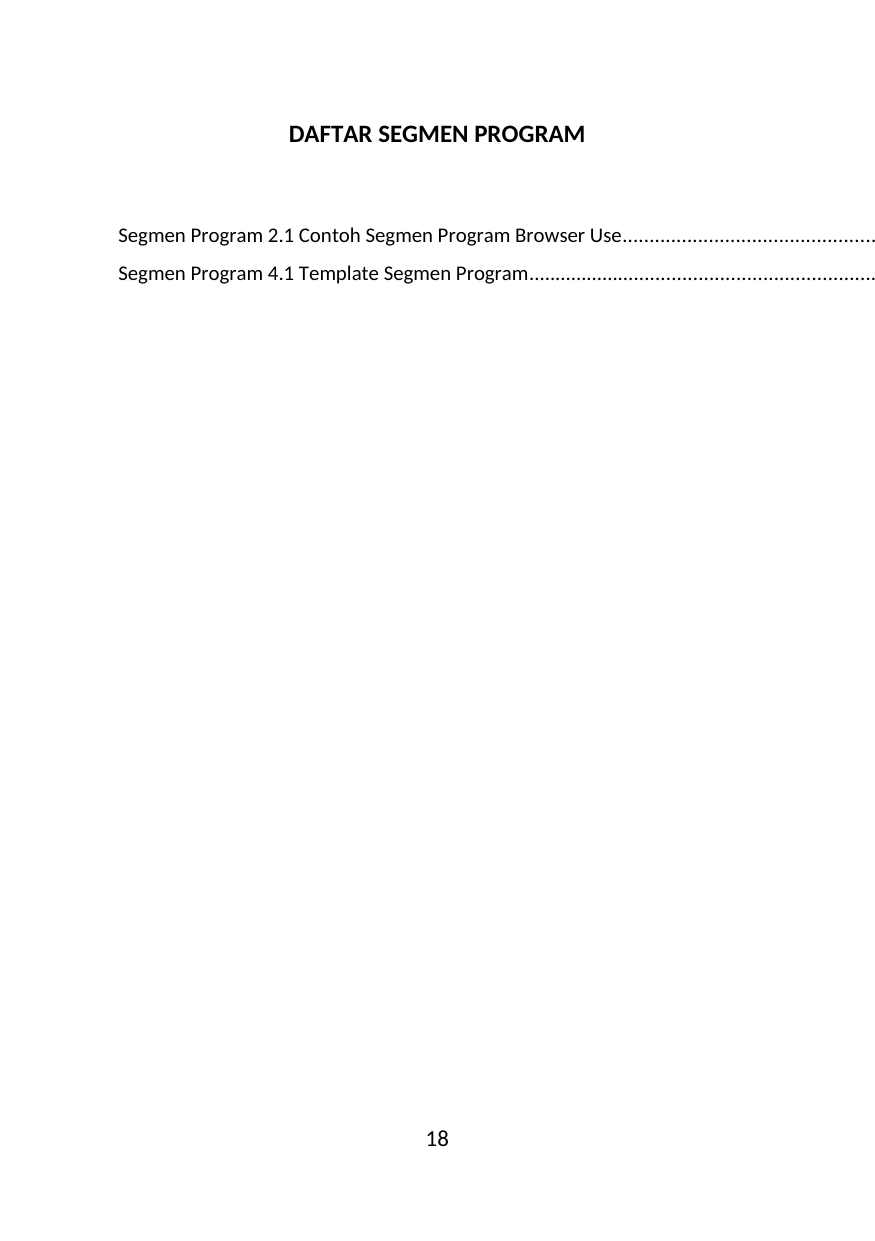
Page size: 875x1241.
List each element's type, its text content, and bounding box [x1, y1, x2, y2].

text Segmen Program 4.1 Template Segmen Program 28 [118, 261, 756, 286]
text Segmen Program 2.1 Contoh Segmen Program Browser Use .10 [118, 222, 756, 248]
subtitle DAFTAR SEGMEN PROGRAM [118, 118, 756, 149]
